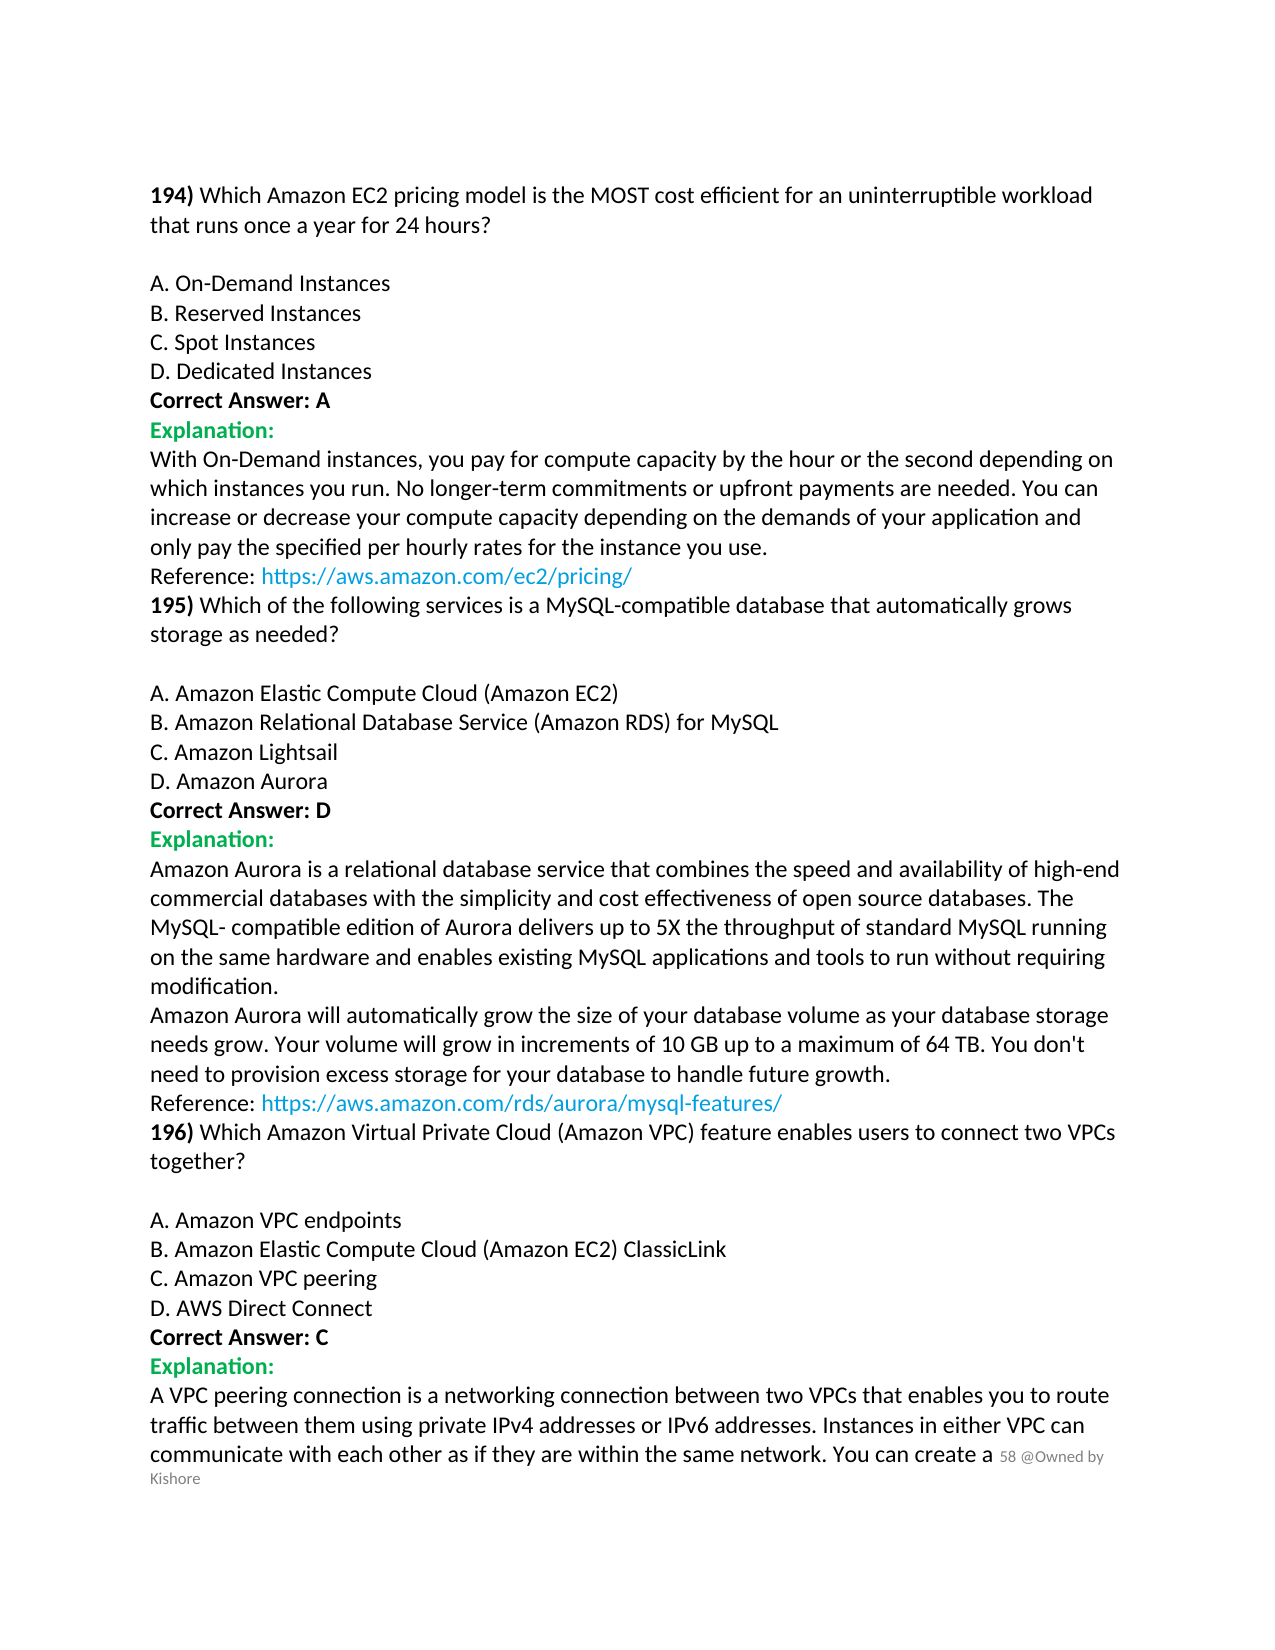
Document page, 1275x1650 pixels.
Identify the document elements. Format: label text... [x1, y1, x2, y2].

text Explanation: [150, 415, 1125, 444]
text A VPC peering connection is a networking connection between two VPCs that enables you to route traffic between them using private IPv4 addresses or IPv6 addresses. Instances in either VPC can communicate with each other as if they are within the same network. You can create a 58 @Owned by Kishore [150, 1381, 1125, 1489]
text Explanation: [150, 824, 1125, 854]
text C. Amazon VPC peering [150, 1263, 1125, 1293]
text D. Dedicated Instances [150, 356, 1125, 385]
text Reference: https://aws.amazon.com/rds/aurora/mysql-features/ [150, 1088, 1125, 1117]
text Correct Answer: A [150, 385, 1125, 415]
text Explanation: [150, 1351, 1125, 1381]
text Amazon Aurora will automatically grow the size of your database volume as your database storage needs grow. Your volume will grow in increments of 10 GB up to a maximum of 64 TB. You don't need to provision excess storage for your database to handle future growth. [150, 1000, 1125, 1088]
text B. Amazon Elastic Compute Cloud (Amazon EC2) ClassicLink [150, 1234, 1125, 1263]
text C. Spot Instances [150, 327, 1125, 356]
text D. Amazon Aurora [150, 766, 1125, 795]
text Correct Answer: D [150, 795, 1125, 824]
text A. Amazon Elastic Compute Cloud (Amazon EC2) [150, 678, 1125, 707]
text C. Amazon Lightsail [150, 737, 1125, 766]
text 195) Which of the following services is a MySQL-compatible database that automatically grows storage as needed? [150, 590, 1125, 649]
text B. Amazon Relational Database Service (Amazon RDS) for MySQL [150, 707, 1125, 737]
text B. Reserved Instances [150, 298, 1125, 327]
text 194) Which Amazon EC2 pricing model is the MOST cost efficient for an uninterruptible workload that runs once a year for 24 hours? [150, 181, 1125, 239]
text D. AWS Direct Connect [150, 1293, 1125, 1322]
text A. Amazon VPC endpoints [150, 1205, 1125, 1234]
text A. On-Demand Instances [150, 268, 1125, 298]
text 196) Which Amazon Virtual Private Cloud (Amazon VPC) feature enables users to connect two VPCs together? [150, 1117, 1125, 1176]
text With On-Demand instances, you pay for compute capacity by the hour or the second depending on which instances you run. No longer-term commitments or upfront payments are needed. You can increase or decrease your compute capacity depending on the demands of your application and only pay the specified per hourly rates for the instance you use. [150, 444, 1125, 561]
text Amazon Aurora is a relational database service that combines the speed and availability of high-end commercial databases with the simplicity and cost effectiveness of open source databases. The MySQL- compatible edition of Aurora delivers up to 5X the throughput of standard MySQL running on the same hardware and enables existing MySQL applications and tools to run without requiring modification. [150, 854, 1125, 1000]
text Correct Answer: C [150, 1322, 1125, 1351]
text Reference: https://aws.amazon.com/ec2/pricing/ [150, 561, 1125, 590]
